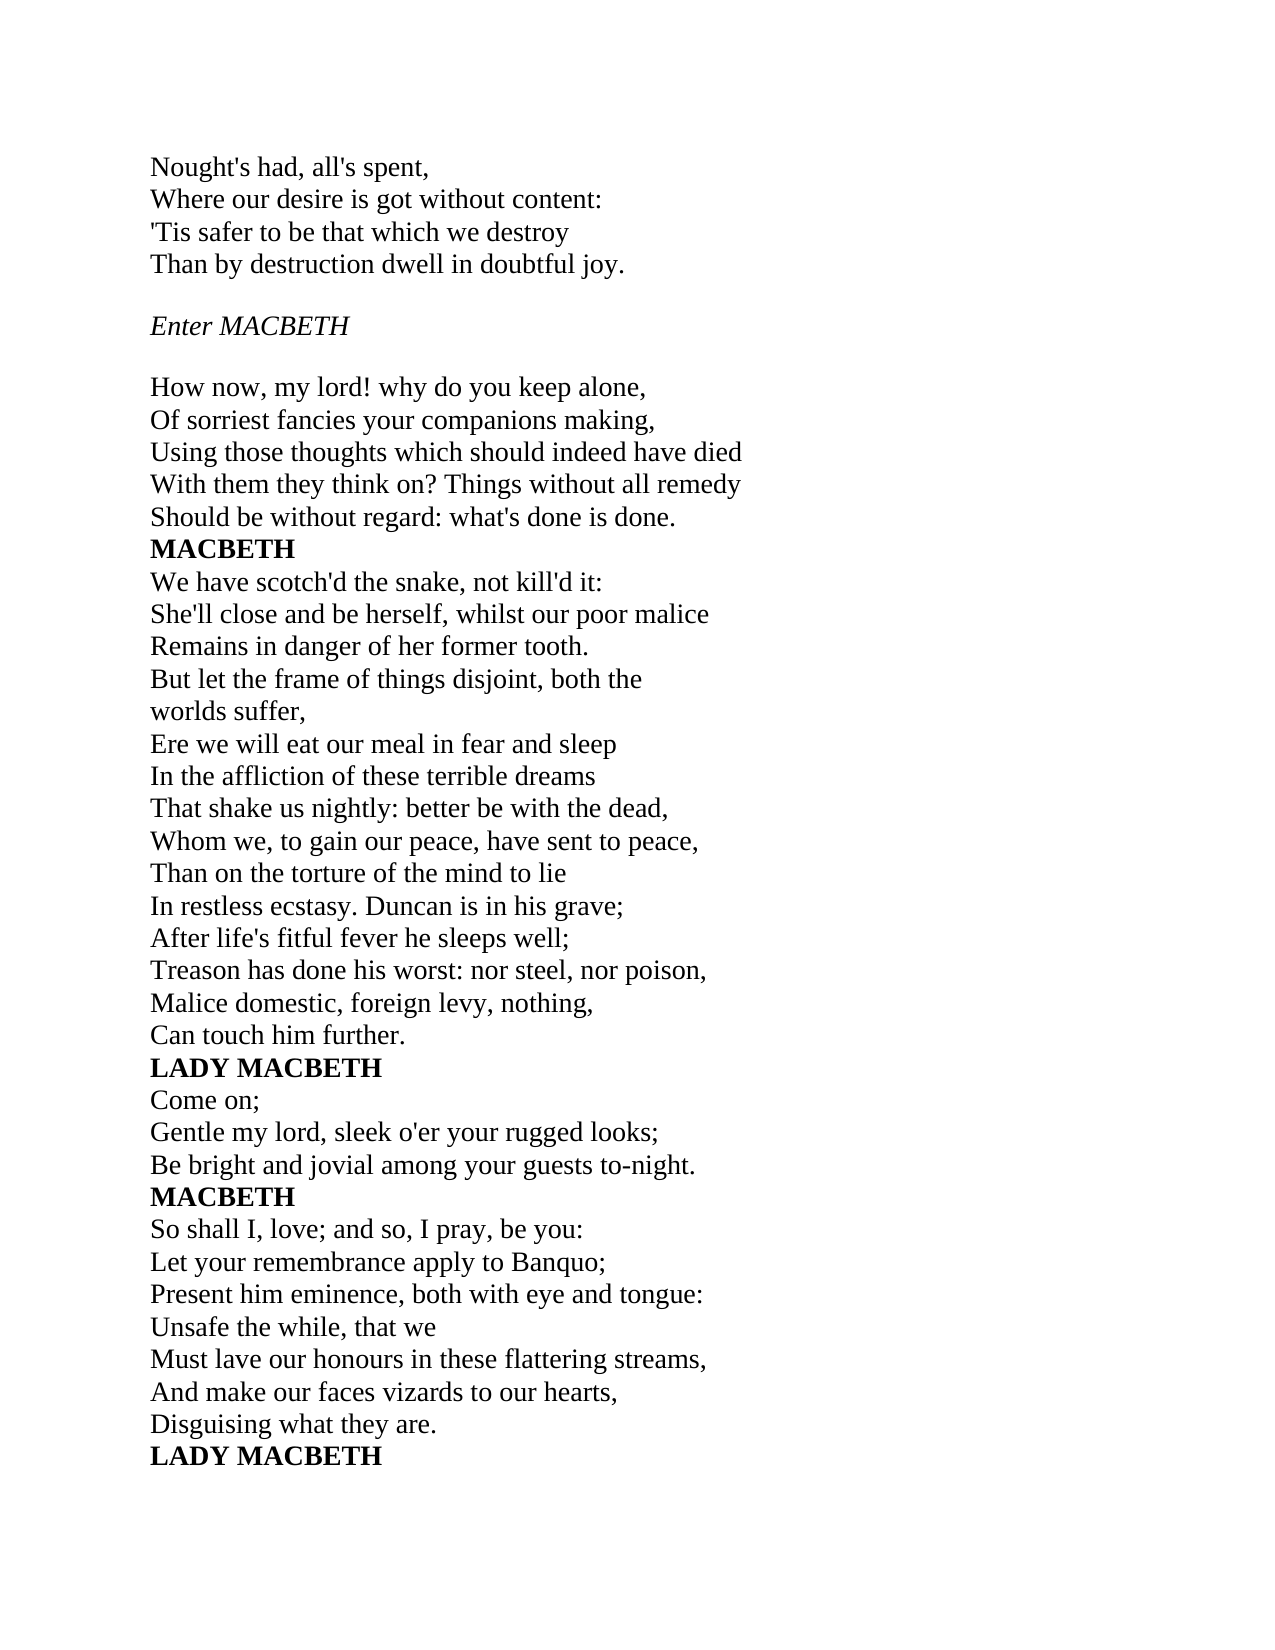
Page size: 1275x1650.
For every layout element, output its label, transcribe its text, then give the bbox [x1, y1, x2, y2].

text MACBETH [150, 532, 1125, 565]
text We have scotch'd the snake, not kill'd it: She'll close and be herself, whilst our poor malice Remains in danger of her former tooth. But let the frame of things disjoint, both the worlds suffer, Ere we will eat our meal in fear and sleep In the affliction of these terrible dreams That shake us nightly: better be with the dead, Whom we, to gain our peace, have sent to peace, Than on the torture of the mind to lie In restless ecstasy. Duncan is in his grave; After life's fitful fever he sleeps well; Treason has done his worst: nor steel, nor poison, Malice domestic, foreign levy, nothing, Can touch him further. [150, 565, 1125, 1051]
text So shall I, love; and so, I pray, be you: Let your remembrance apply to Banquo; Present him eminence, both with eye and tongue: Unsafe the while, that we Must lave our honours in these flattering streams, And make our faces vizards to our hearts, Disguising what they are. [150, 1213, 1125, 1439]
text Come on; Gentle my lord, sleek o'er your rugged looks; Be bright and jovial among your guests to-night. [150, 1083, 1125, 1180]
text LADY MACBETH [150, 1051, 1125, 1083]
text How now, my lord! why do you keep alone, Of sorriest fancies your companions making, Using those thoughts which should indeed have died With them they think on? Things without all remedy Should be without regard: what's done is done. [150, 370, 1125, 532]
text Enter MACBETH [150, 309, 1125, 341]
text MACBETH [150, 1180, 1125, 1213]
text LADY MACBETH [150, 1439, 1125, 1472]
text Nought's had, all's spent, Where our desire is got without content: 'Tis safer to be that which we destroy Than by destruction dwell in doubtful joy. [150, 150, 1125, 279]
